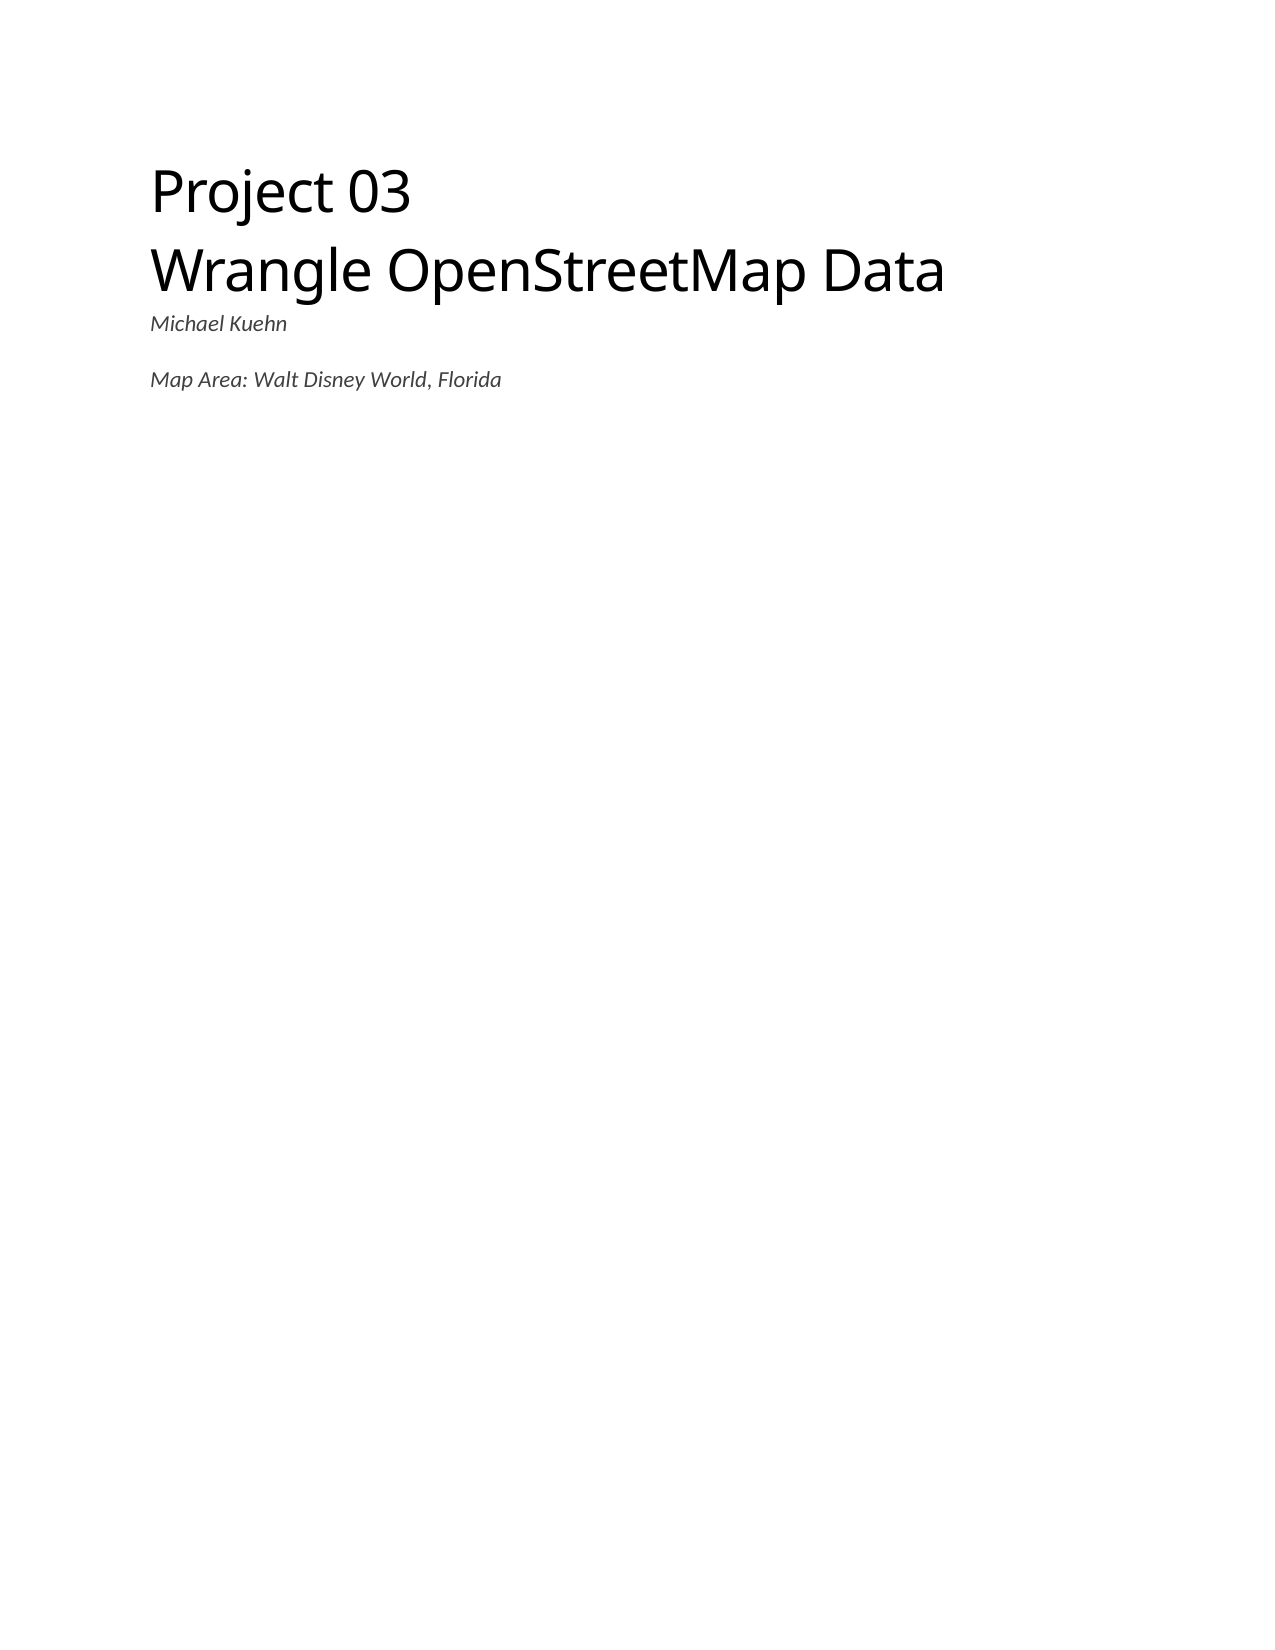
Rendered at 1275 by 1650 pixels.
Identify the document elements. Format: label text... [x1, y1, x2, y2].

text Project 03 Wrangle OpenStreetMap Data Michael Kuehn Map Area: Walt Disney World, Florida [150, 150, 1125, 393]
